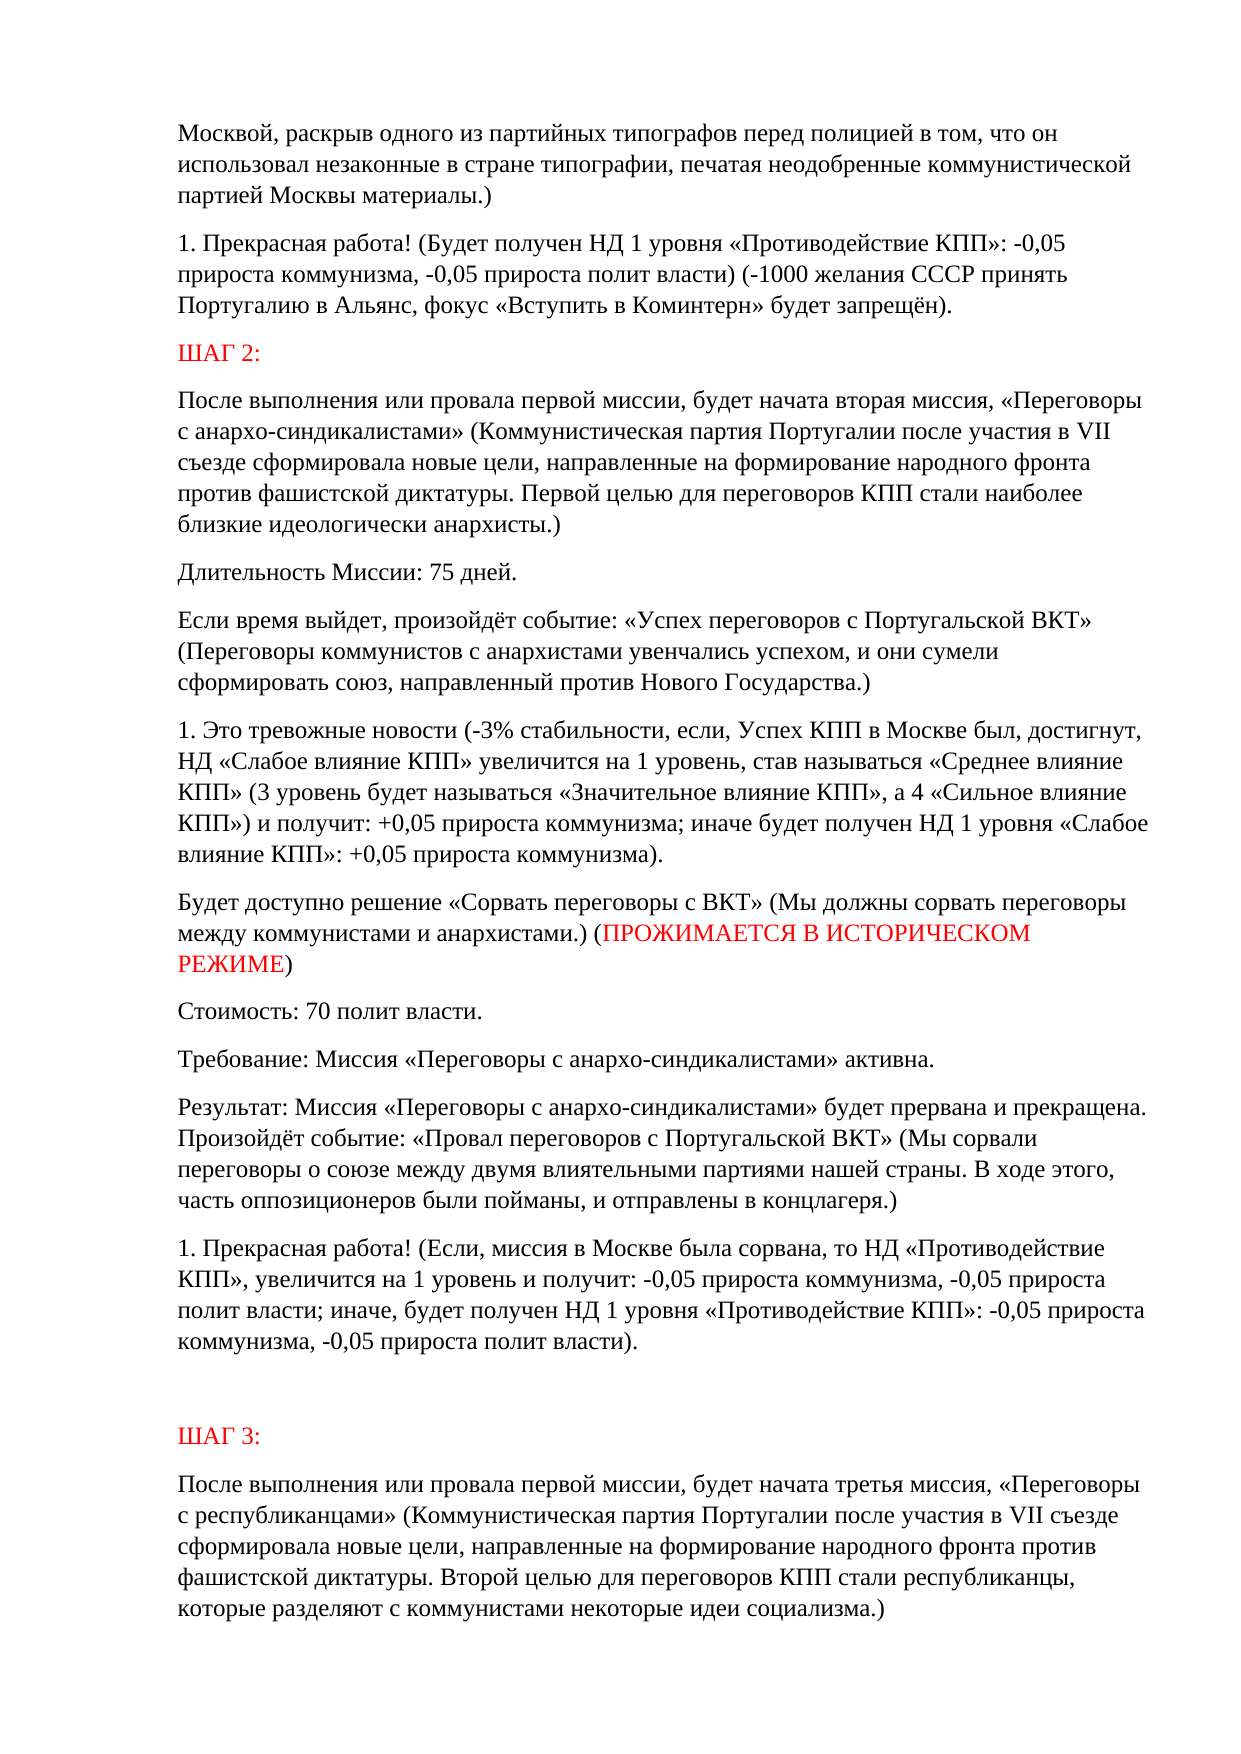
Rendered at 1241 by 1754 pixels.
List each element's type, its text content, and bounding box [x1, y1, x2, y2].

text 1. Это тревожные новости (-3% стабильности, если, Успех КПП в Москве был, достигнут, НД «Слабое влияние КПП» увеличится на 1 уровень, став называться «Среднее влияние КПП» (3 уровень будет называться «Значительное влияние КПП», а 4 «Сильное влияние КПП») и получит: +0,05 прироста коммунизма; иначе будет получен НД 1 уровня «Слабое влияние КПП»: +0,05 прироста коммунизма). [177, 715, 1152, 868]
text ШАГ 3: [177, 1421, 1152, 1450]
text После выполнения или провала первой миссии, будет начата третья миссия, «Переговоры с республиканцами» (Коммунистическая партия Португалии после участия в VII съезде сформировала новые цели, направленные на формирование народного фронта против фашистской диктатуры. Второй целью для переговоров КПП стали республиканцы, которые разделяют с коммунистами некоторые идеи социализма.) [177, 1469, 1152, 1622]
text Длительность Миссии: 75 дней. [177, 557, 1152, 586]
text Стоимость: 70 полит власти. [177, 996, 1152, 1025]
text 1. Прекрасная работа! (Если, миссия в Москве была сорвана, то НД «Противодействие КПП», увеличится на 1 уровень и получит: -0,05 прироста коммунизма, -0,05 прироста полит власти; иначе, будет получен НД 1 уровня «Противодействие КПП»: -0,05 прироста коммунизма, -0,05 прироста полит власти). [177, 1233, 1152, 1354]
text Требование: Миссия «Переговоры с анархо-синдикалистами» активна. [177, 1044, 1152, 1073]
text Результат: Миссия «Переговоры с анархо-синдикалистами» будет прервана и прекращена. Произойдёт событие: «Провал переговоров с Португальской ВКТ» (Мы сорвали переговоры о союзе между двумя влиятельными партиями нашей страны. В ходе этого, часть оппозиционеров были пойманы, и отправлены в концлагеря.) [177, 1092, 1152, 1214]
text Будет доступно решение «Сорвать переговоры с ВКТ» (Мы должны сорвать переговоры между коммунистами и анархистами.) (ПРОЖИМАЕТСЯ В ИСТОРИЧЕСКОМ РЕЖИМЕ) [177, 887, 1152, 977]
text ШАГ 2: [177, 338, 1152, 366]
text Если время выйдет, произойдёт событие: «Успех переговоров с Португальской ВКТ» (Переговоры коммунистов с анархистами увенчались успехом, и они сумели сформировать союз, направленный против Нового Государства.) [177, 605, 1152, 696]
